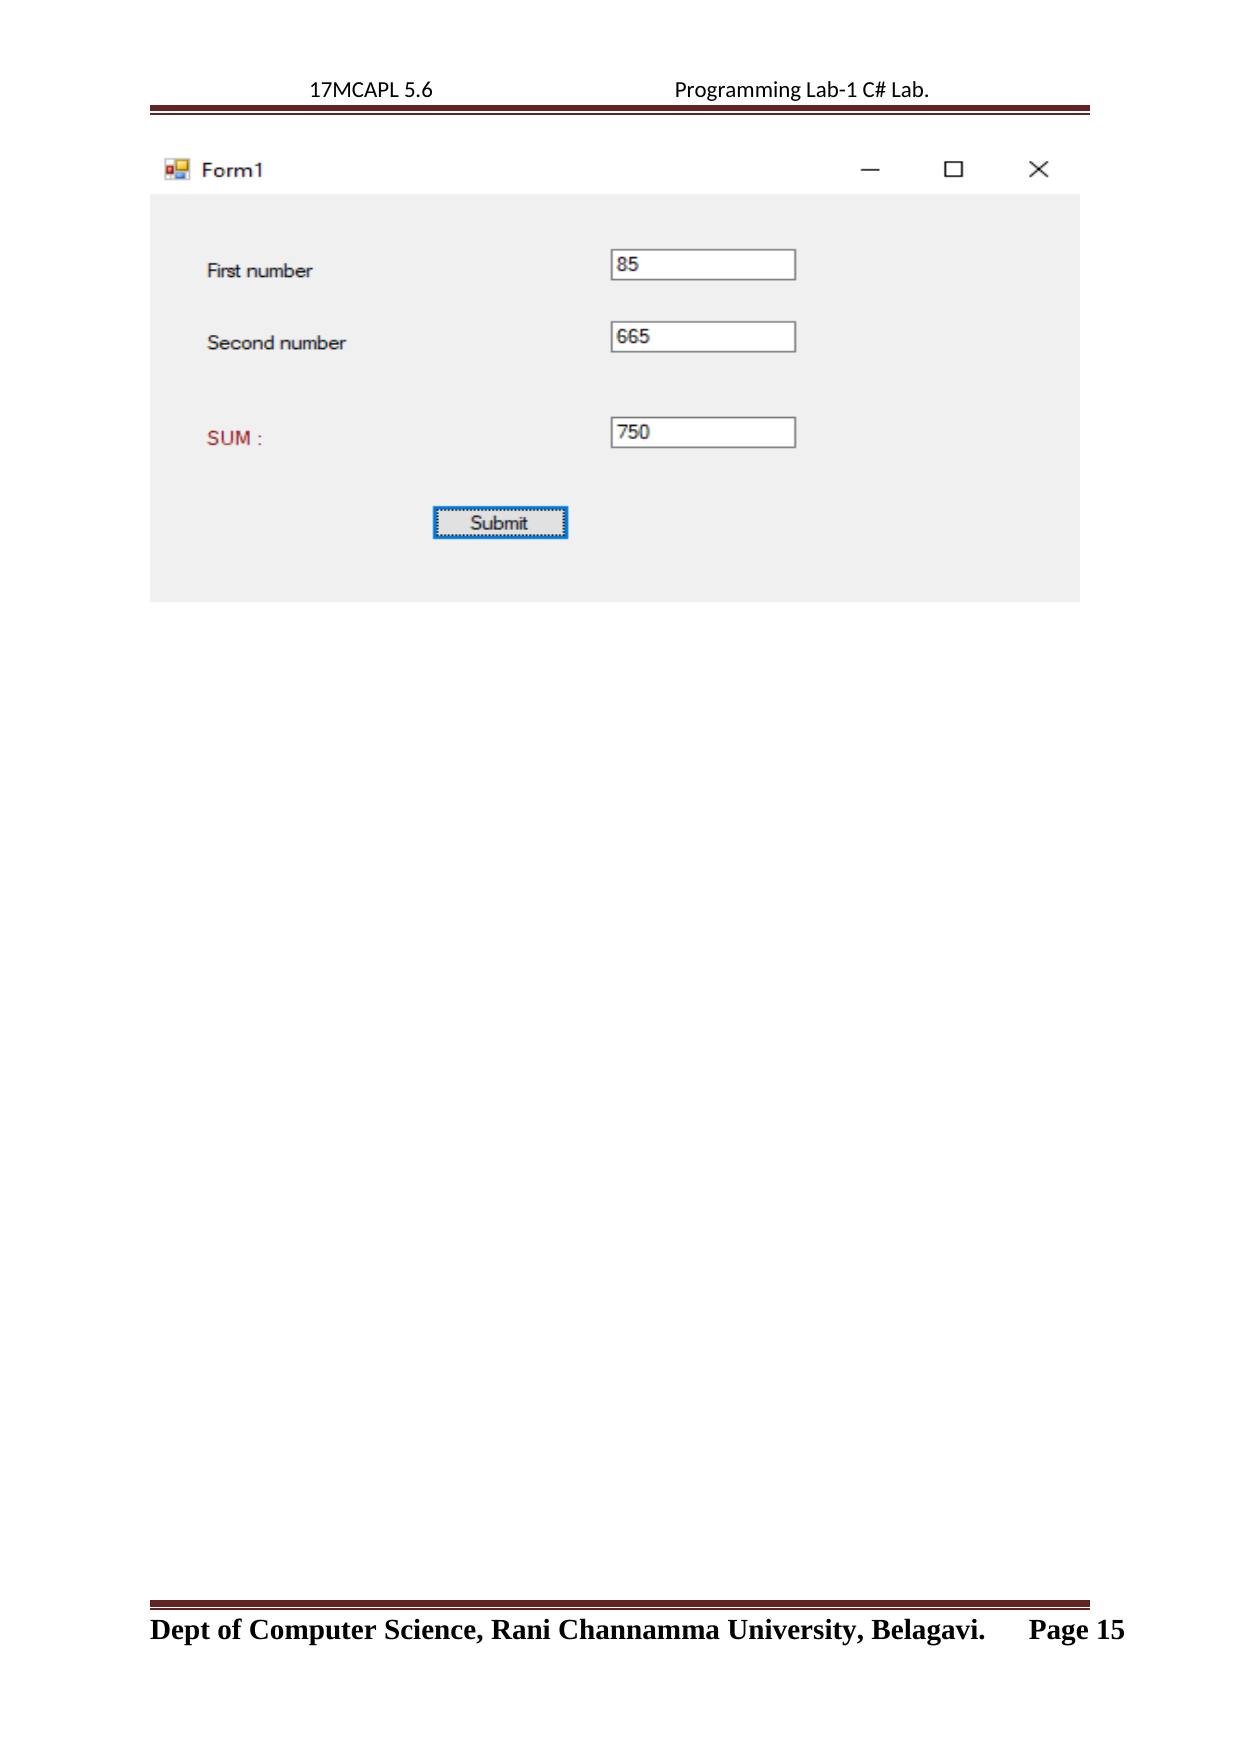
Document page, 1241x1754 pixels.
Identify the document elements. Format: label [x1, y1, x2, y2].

picture [150, 149, 1080, 602]
